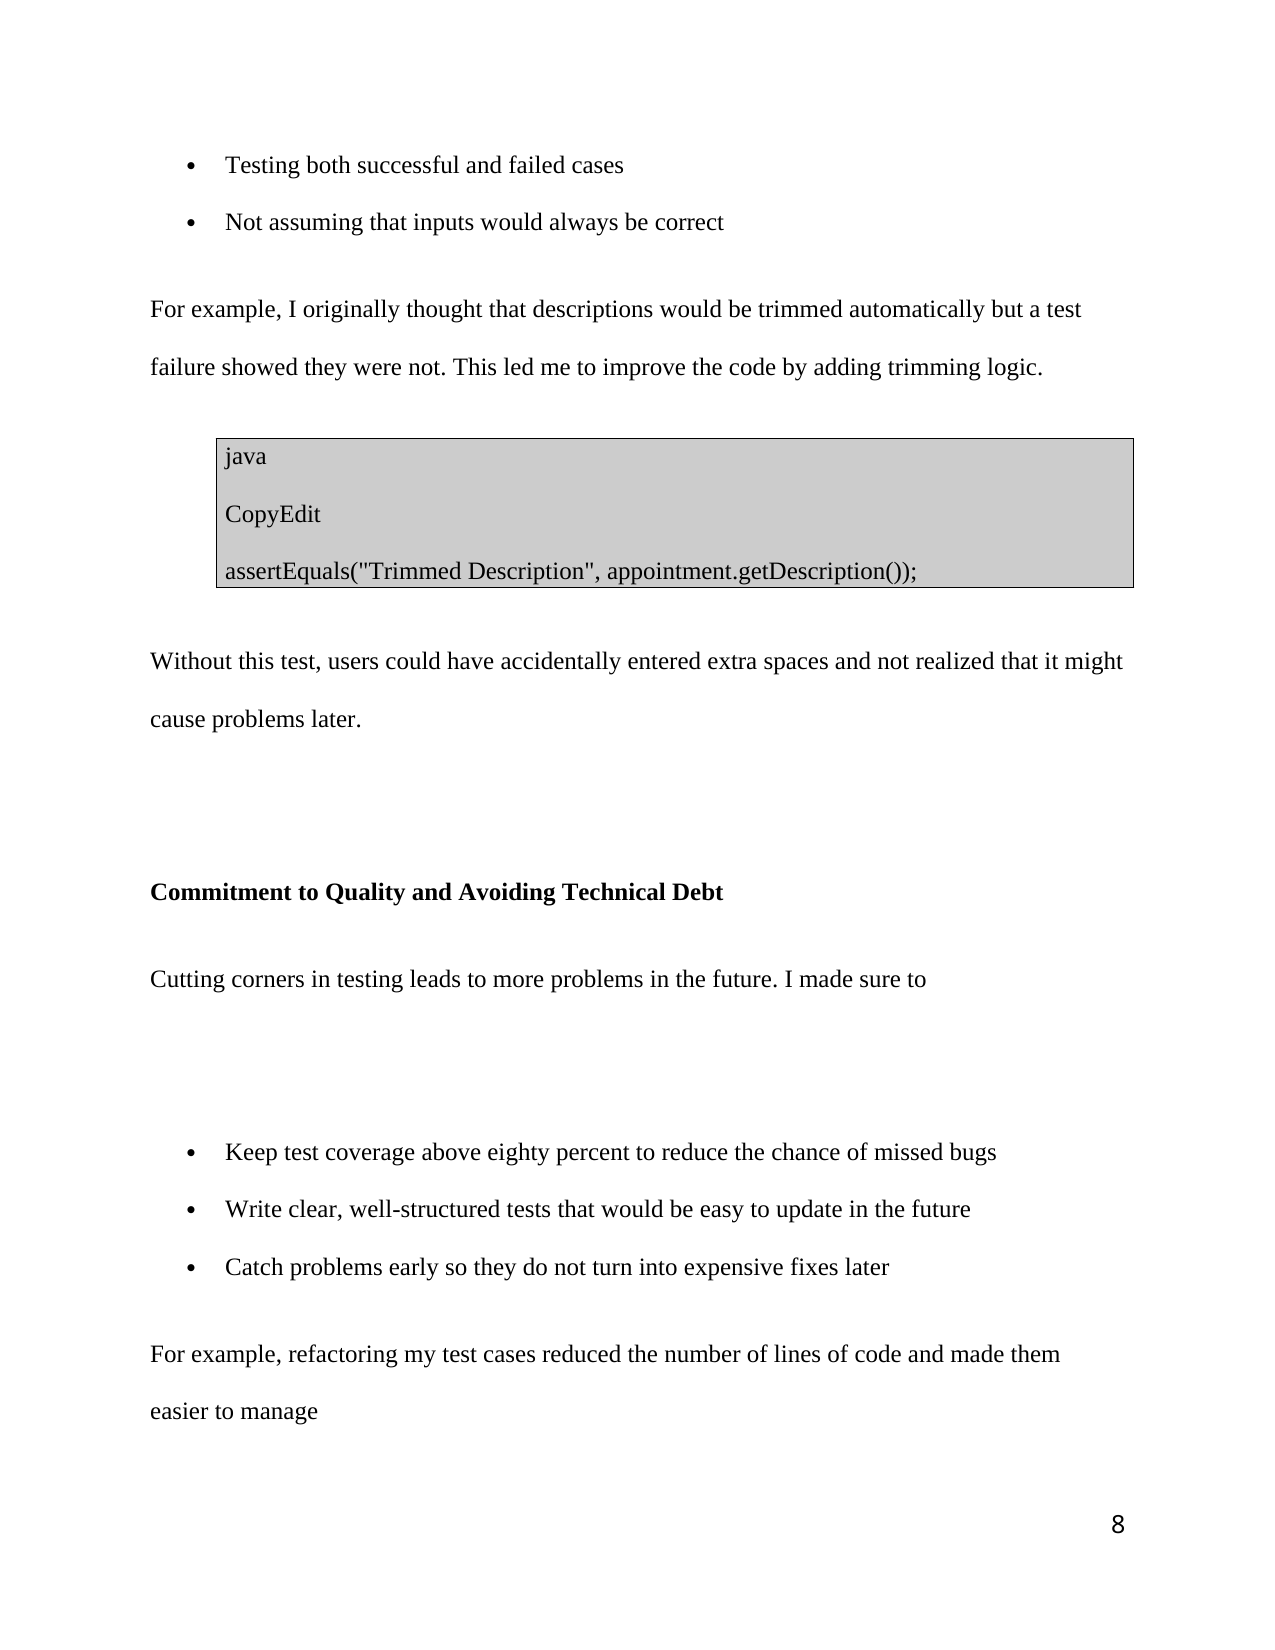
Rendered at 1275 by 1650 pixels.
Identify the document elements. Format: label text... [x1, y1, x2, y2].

list Catch problems early so they do not turn into expensive fixes later [187, 1252, 1125, 1281]
list Keep test coverage above eighty percent to reduce the chance of missed bugs [187, 1137, 1125, 1166]
text Cutting corners in testing leads to more problems in the future. I made sure to [150, 964, 1125, 992]
text assertEquals("Trimmed Description", appointment.getDescription()); [217, 553, 1133, 587]
text For example, refactoring my test cases reduced the number of lines of code and made them easier to manage [150, 1339, 1125, 1425]
text CopyEdit [217, 496, 1133, 528]
text java [217, 439, 1133, 470]
text For example, I originally thought that descriptions would be trimmed automatically but a test failure showed they were not. This led me to improve the code by adding trimming logic. [150, 294, 1125, 380]
list Testing both successful and failed cases [187, 150, 1125, 179]
list Not assuming that inputs would always be correct [187, 207, 1125, 236]
list Write clear, well-structured tests that would be easy to update in the future [187, 1194, 1125, 1223]
text Without this test, users could have accidentally entered extra spaces and not realized that it might cause problems later. [150, 646, 1125, 732]
text Commitment to Quality and Avoiding Technical Debt [150, 877, 1125, 906]
